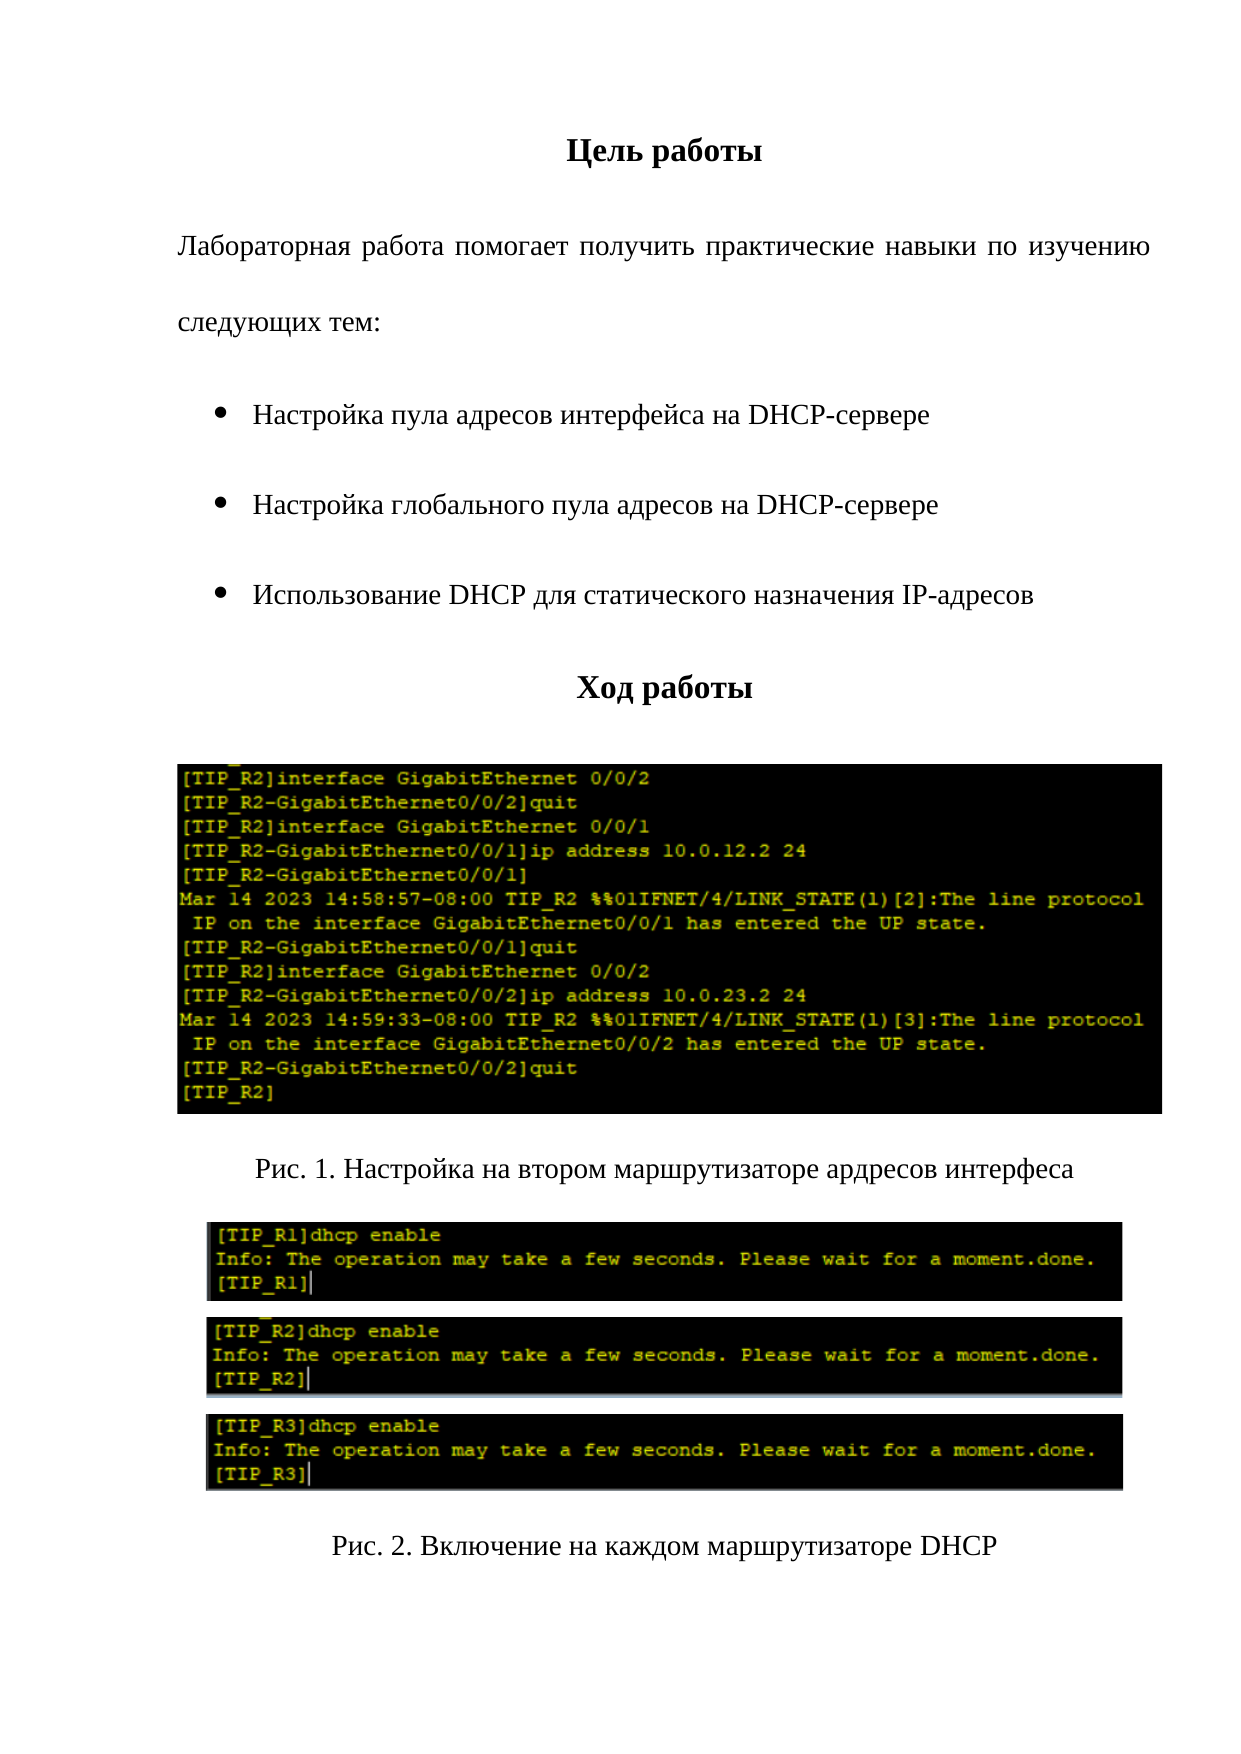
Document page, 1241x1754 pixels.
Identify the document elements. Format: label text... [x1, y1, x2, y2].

text Лабораторная работа помогает получить практические навыки по изучению следующих тем: [177, 228, 1152, 338]
text Рис. 1. Настройка на втором маршрутизаторе ардресов интерфеса [177, 1151, 1152, 1185]
picture [206, 1222, 1123, 1301]
text Ход работы [177, 667, 1152, 705]
list Настройка пула адресов интерфейса на DHCP-сервере [215, 397, 1152, 432]
text Цель работы [177, 131, 1152, 169]
picture [205, 1414, 1124, 1491]
picture [177, 764, 1163, 1114]
list Настройка глобального пула адресов на DHCP-сервере [215, 487, 1152, 522]
text Рис. 2. Включение на каждом маршрутизаторе DHCP [177, 1528, 1152, 1562]
list Использование DHCP для статического назначения IP-адресов [215, 577, 1152, 612]
picture [206, 1317, 1123, 1398]
